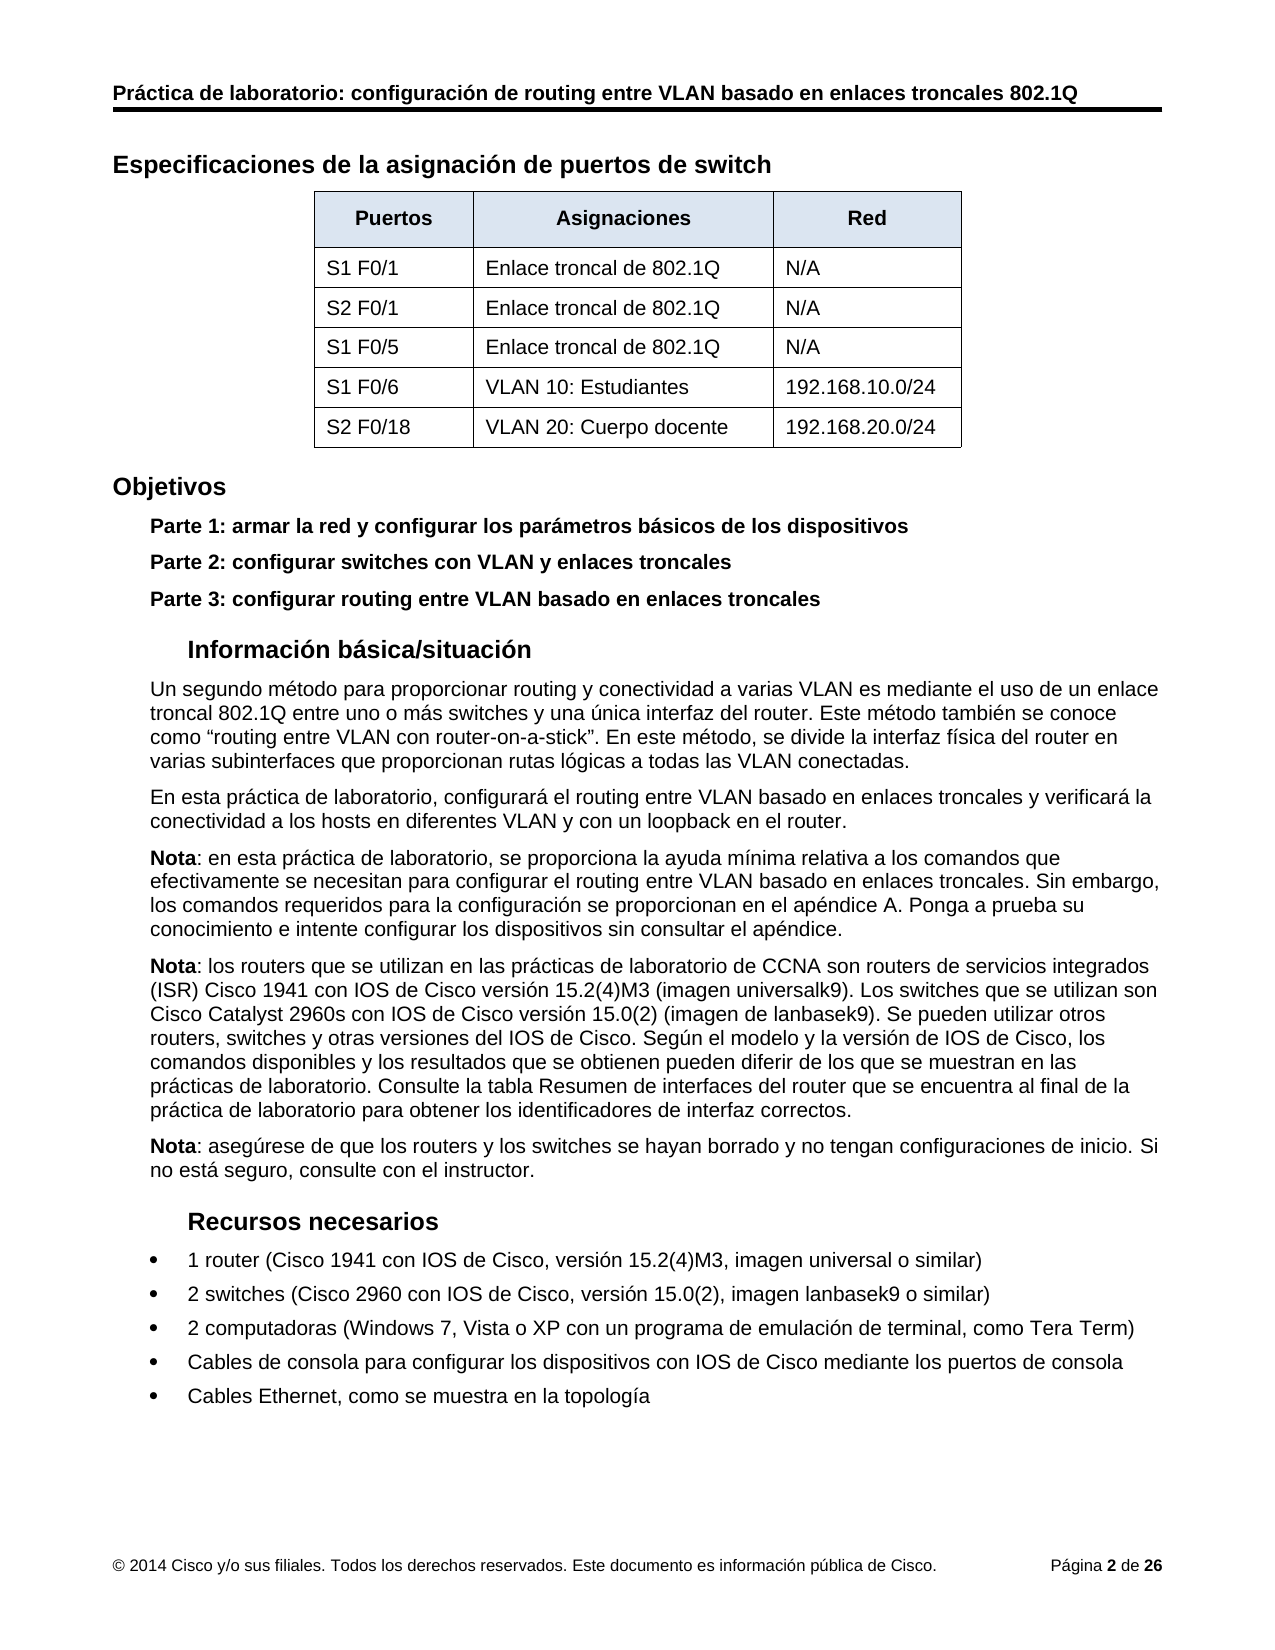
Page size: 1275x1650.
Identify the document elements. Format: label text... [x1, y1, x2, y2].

table_cell S2 F0/18 [315, 408, 473, 447]
table_cell VLAN 10: Estudiantes [474, 368, 773, 407]
table_header Asignaciones [474, 192, 773, 247]
text Nota: asegúrese de que los routers y los switches se hayan borrado y no tengan configuraciones de inicio. Si no está seguro, consulte con el instructor. [150, 1134, 1162, 1182]
table_cell VLAN 20: Cuerpo docente [474, 408, 773, 447]
text 1 router (Cisco 1941 con IOS de Cisco, versión 15.2(4)M3, imagen universal o similar) [150, 1248, 1162, 1272]
text Parte 3: configurar routing entre VLAN basado en enlaces troncales [150, 586, 1162, 610]
table_header Red [774, 192, 961, 247]
table_cell S2 F0/1 [315, 288, 473, 327]
text En esta práctica de laboratorio, configurará el routing entre VLAN basado en enlaces troncales y verificará la conectividad a los hosts en diferentes VLAN y con un loopback en el router. [150, 785, 1162, 833]
text Cables Ethernet, como se muestra en la topología [150, 1383, 1162, 1407]
table_cell Enlace troncal de 802.1Q [474, 248, 773, 287]
text Información básica/situación [112, 635, 1162, 664]
text Nota: en esta práctica de laboratorio, se proporciona la ayuda mínima relativa a los comandos que efectivamente se necesitan para configurar el routing entre VLAN basado en enlaces troncales. Sin embargo, los comandos requeridos para la configuración se proporcionan en el apéndice A. Ponga a prueba su conocimiento e intente configurar los dispositivos sin consultar el apéndice. [150, 845, 1162, 941]
table_cell Enlace troncal de 802.1Q [474, 288, 773, 327]
table_header Puertos [315, 192, 473, 247]
text Parte 1: armar la red y configurar los parámetros básicos de los dispositivos [150, 513, 1162, 537]
table_cell Enlace troncal de 802.1Q [474, 328, 773, 367]
text 2 computadoras (Windows 7, Vista o XP con un programa de emulación de terminal, como Tera Term) [150, 1316, 1162, 1340]
text Parte 2: configurar switches con VLAN y enlaces troncales [150, 550, 1162, 574]
table_cell S1 F0/1 [315, 248, 473, 287]
table_cell 192.168.10.0/24 [774, 368, 961, 407]
text Un segundo método para proporcionar routing y conectividad a varias VLAN es mediante el uso de un enlace troncal 802.1Q entre uno o más switches y una única interfaz del router. Este método también se conoce como “routing entre VLAN con router-on-a-stick”. En este método, se divide la interfaz física del router en varias subinterfaces que proporcionan rutas lógicas a todas las VLAN conectadas. [150, 677, 1162, 772]
table_cell N/A [774, 328, 961, 367]
text 2 switches (Cisco 2960 con IOS de Cisco, versión 15.0(2), imagen lanbasek9 o similar) [150, 1282, 1162, 1306]
list Especificaciones de la asignación de puertos de switch [112, 150, 1162, 179]
text Nota: los routers que se utilizan en las prácticas de laboratorio de CCNA son routers de servicios integrados (ISR) Cisco 1941 con IOS de Cisco versión 15.2(4)M3 (imagen universalk9). Los switches que se utilizan son Cisco Catalyst 2960s con IOS de Cisco versión 15.0(2) (imagen de lanbasek9). Se pueden utilizar otros routers, switches y otras versiones del IOS de Cisco. Según el modelo y la versión de IOS de Cisco, los comandos disponibles y los resultados que se obtienen pueden diferir de los que se muestran en las prácticas de laboratorio. Consulte la tabla Resumen de interfaces del router que se encuentra al final de la práctica de laboratorio para obtener los identificadores de interfaz correctos. [150, 954, 1162, 1121]
table_cell N/A [774, 288, 961, 327]
list Objetivos [112, 472, 1162, 501]
table_cell 192.168.20.0/24 [774, 408, 961, 447]
table_cell S1 F0/6 [315, 368, 473, 407]
text Cables de consola para configurar los dispositivos con IOS de Cisco mediante los puertos de consola [150, 1349, 1162, 1374]
table_cell S1 F0/5 [315, 328, 473, 367]
table_cell N/A [774, 248, 961, 287]
text Recursos necesarios [112, 1207, 1162, 1236]
